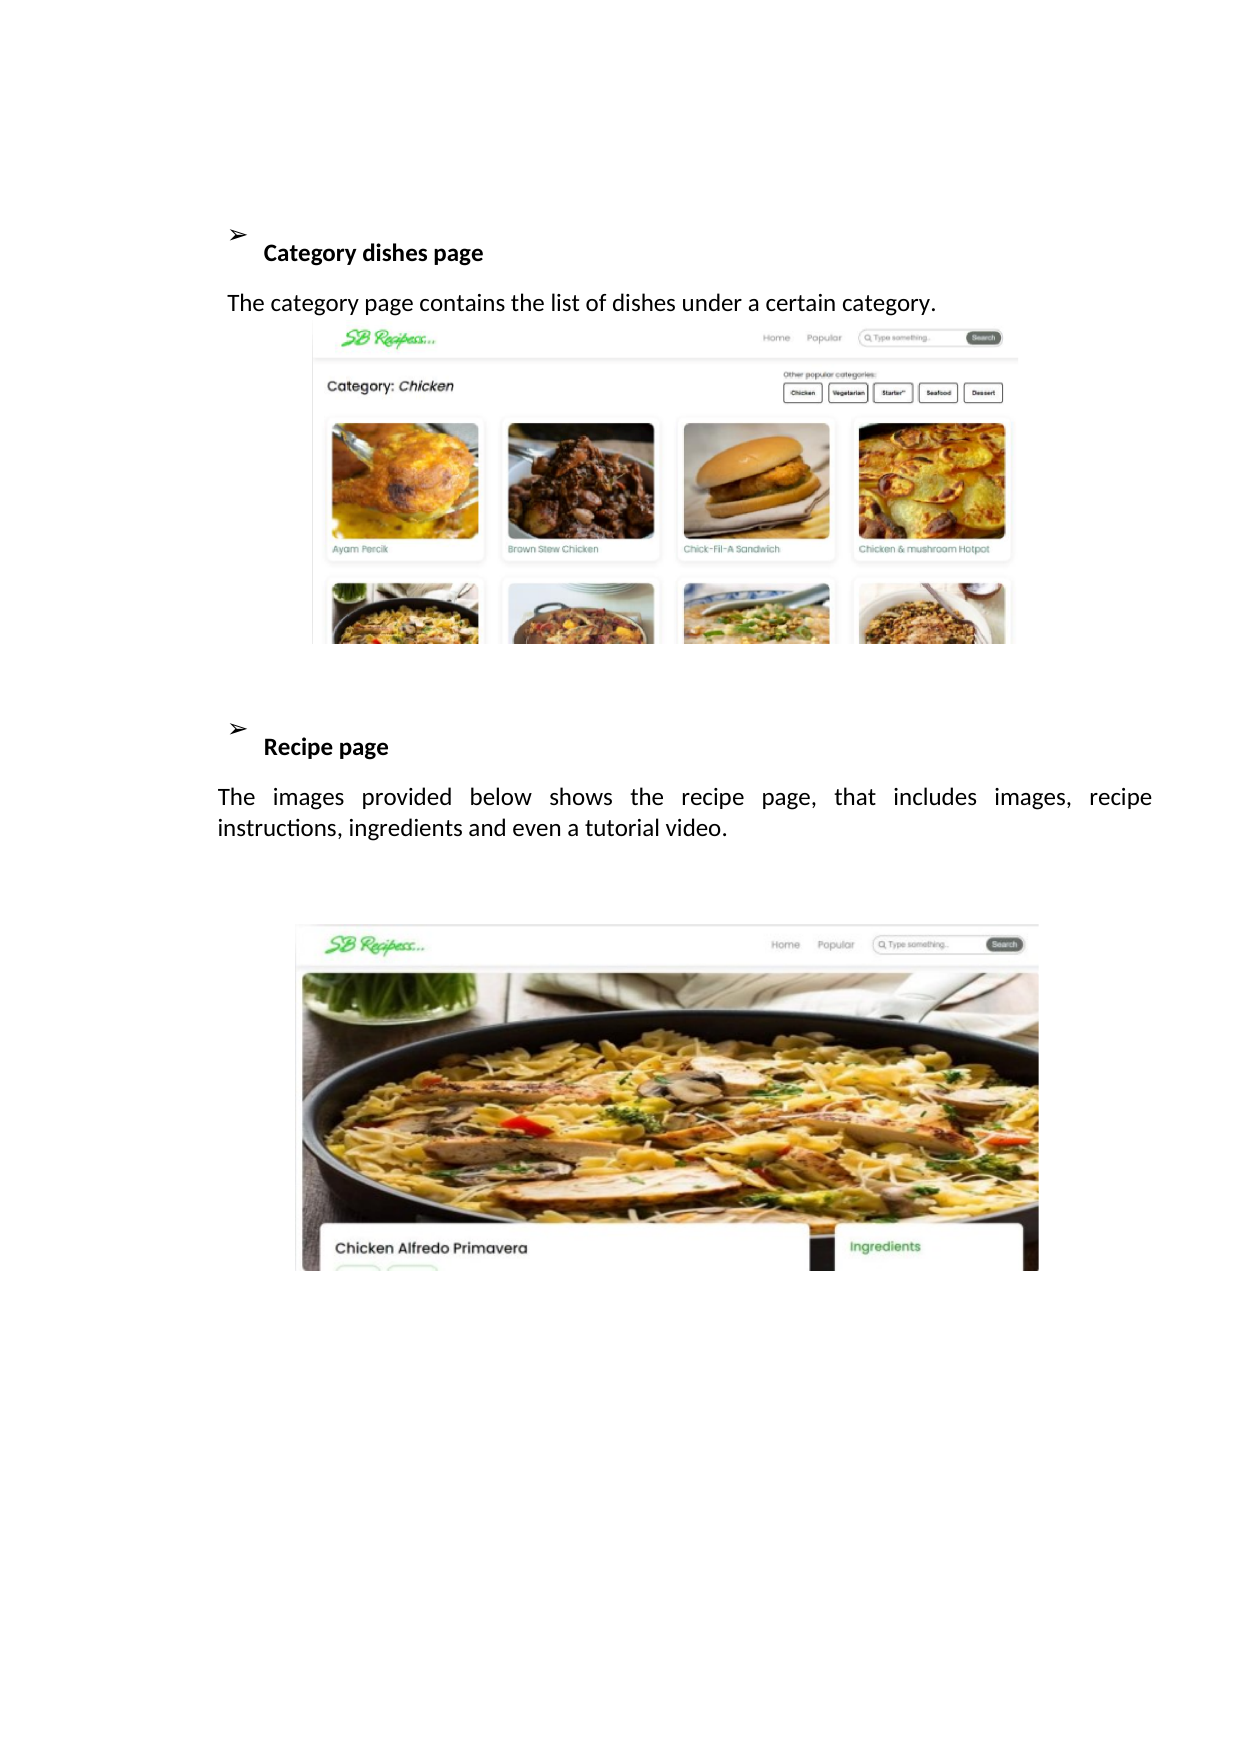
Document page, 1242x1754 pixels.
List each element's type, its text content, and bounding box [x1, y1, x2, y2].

text The category page contains the list of dishes under a certain category. [227, 287, 1192, 317]
picture [295, 924, 1039, 1271]
list Recipe page [227, 712, 1194, 767]
list Category dishes page [227, 218, 1194, 273]
text The images provided below shows the recipe page, that includes images, recipe instructions, ingredients and even a tutorial video. [217, 781, 1153, 842]
picture [311, 319, 1019, 644]
